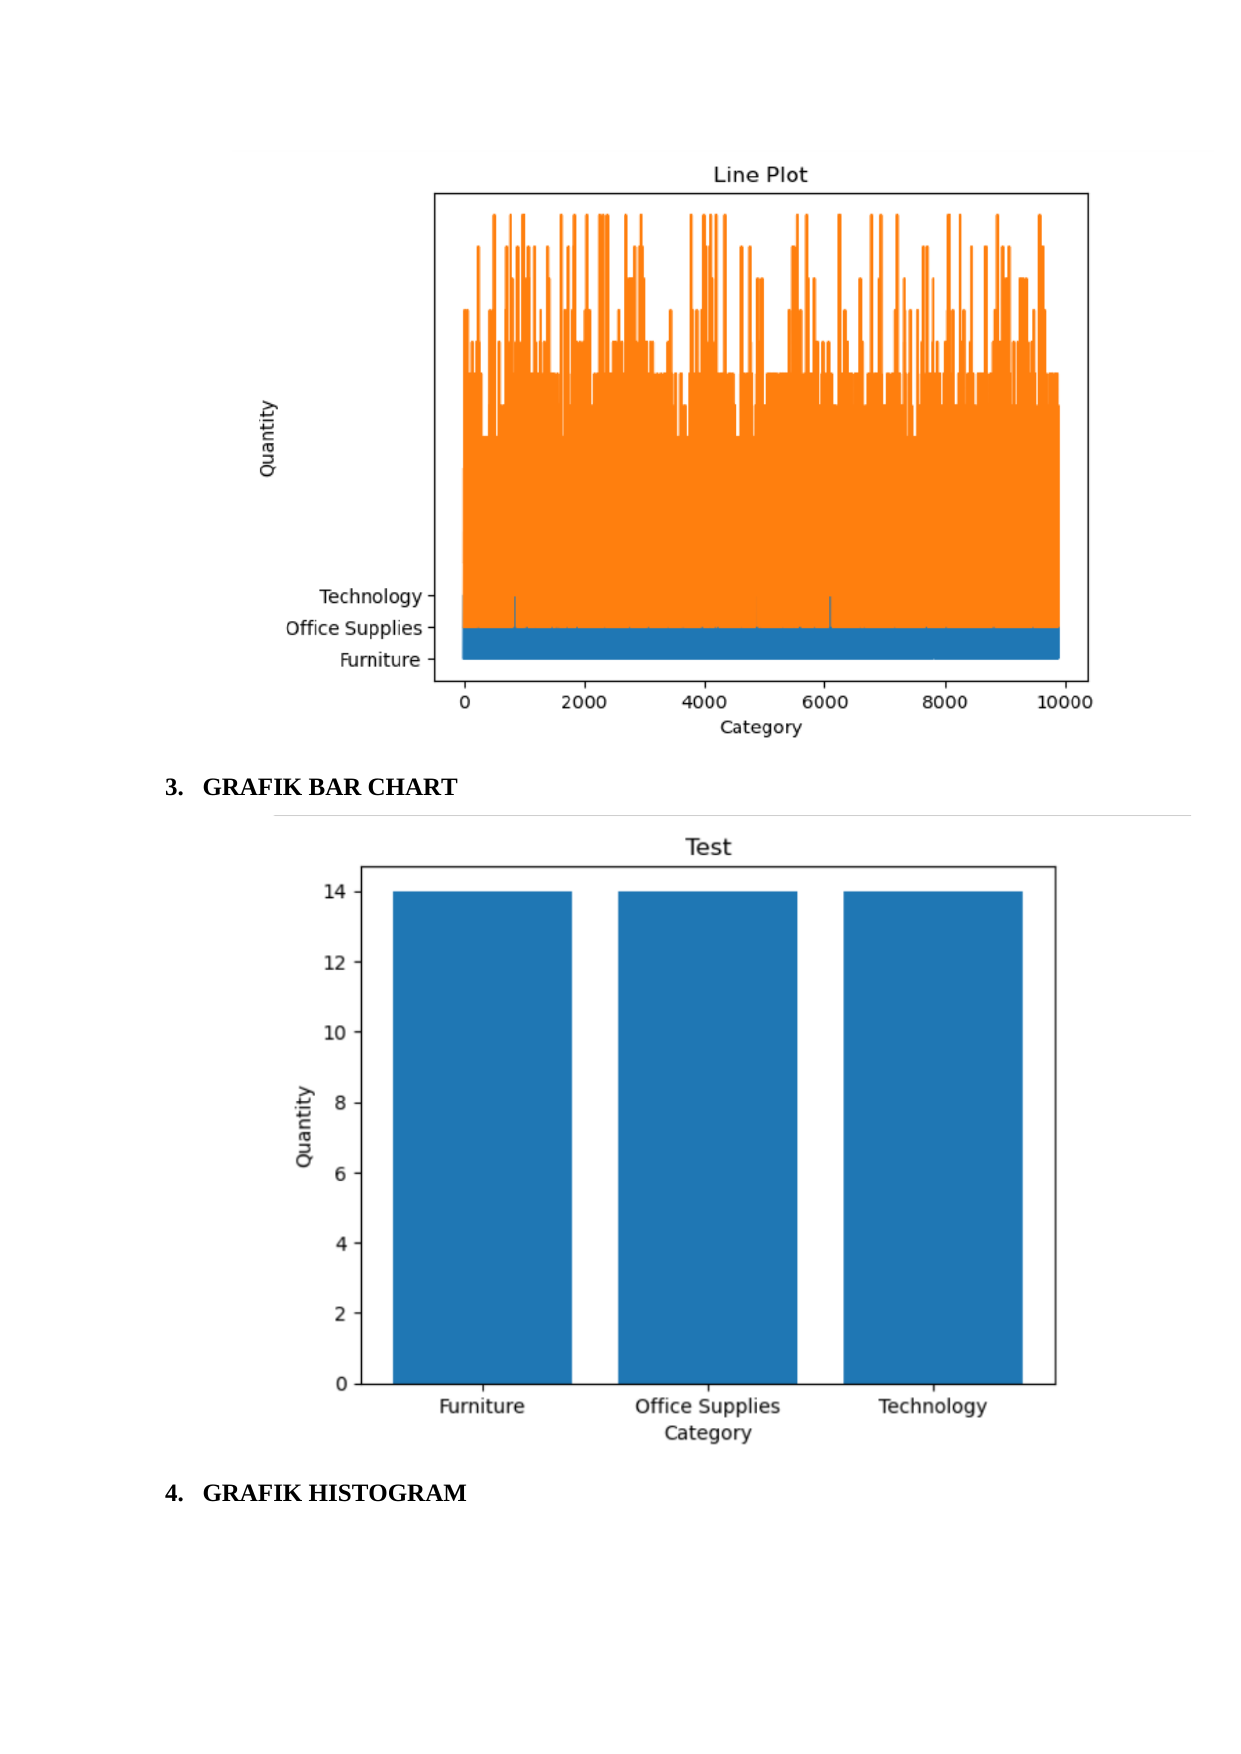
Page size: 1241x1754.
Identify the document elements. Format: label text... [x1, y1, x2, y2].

picture [231, 150, 1214, 758]
picture [202, 815, 1192, 1464]
list GRAFIK HISTOGRAM [165, 1478, 1090, 1507]
list GRAFIK BAR CHART [165, 772, 1090, 801]
